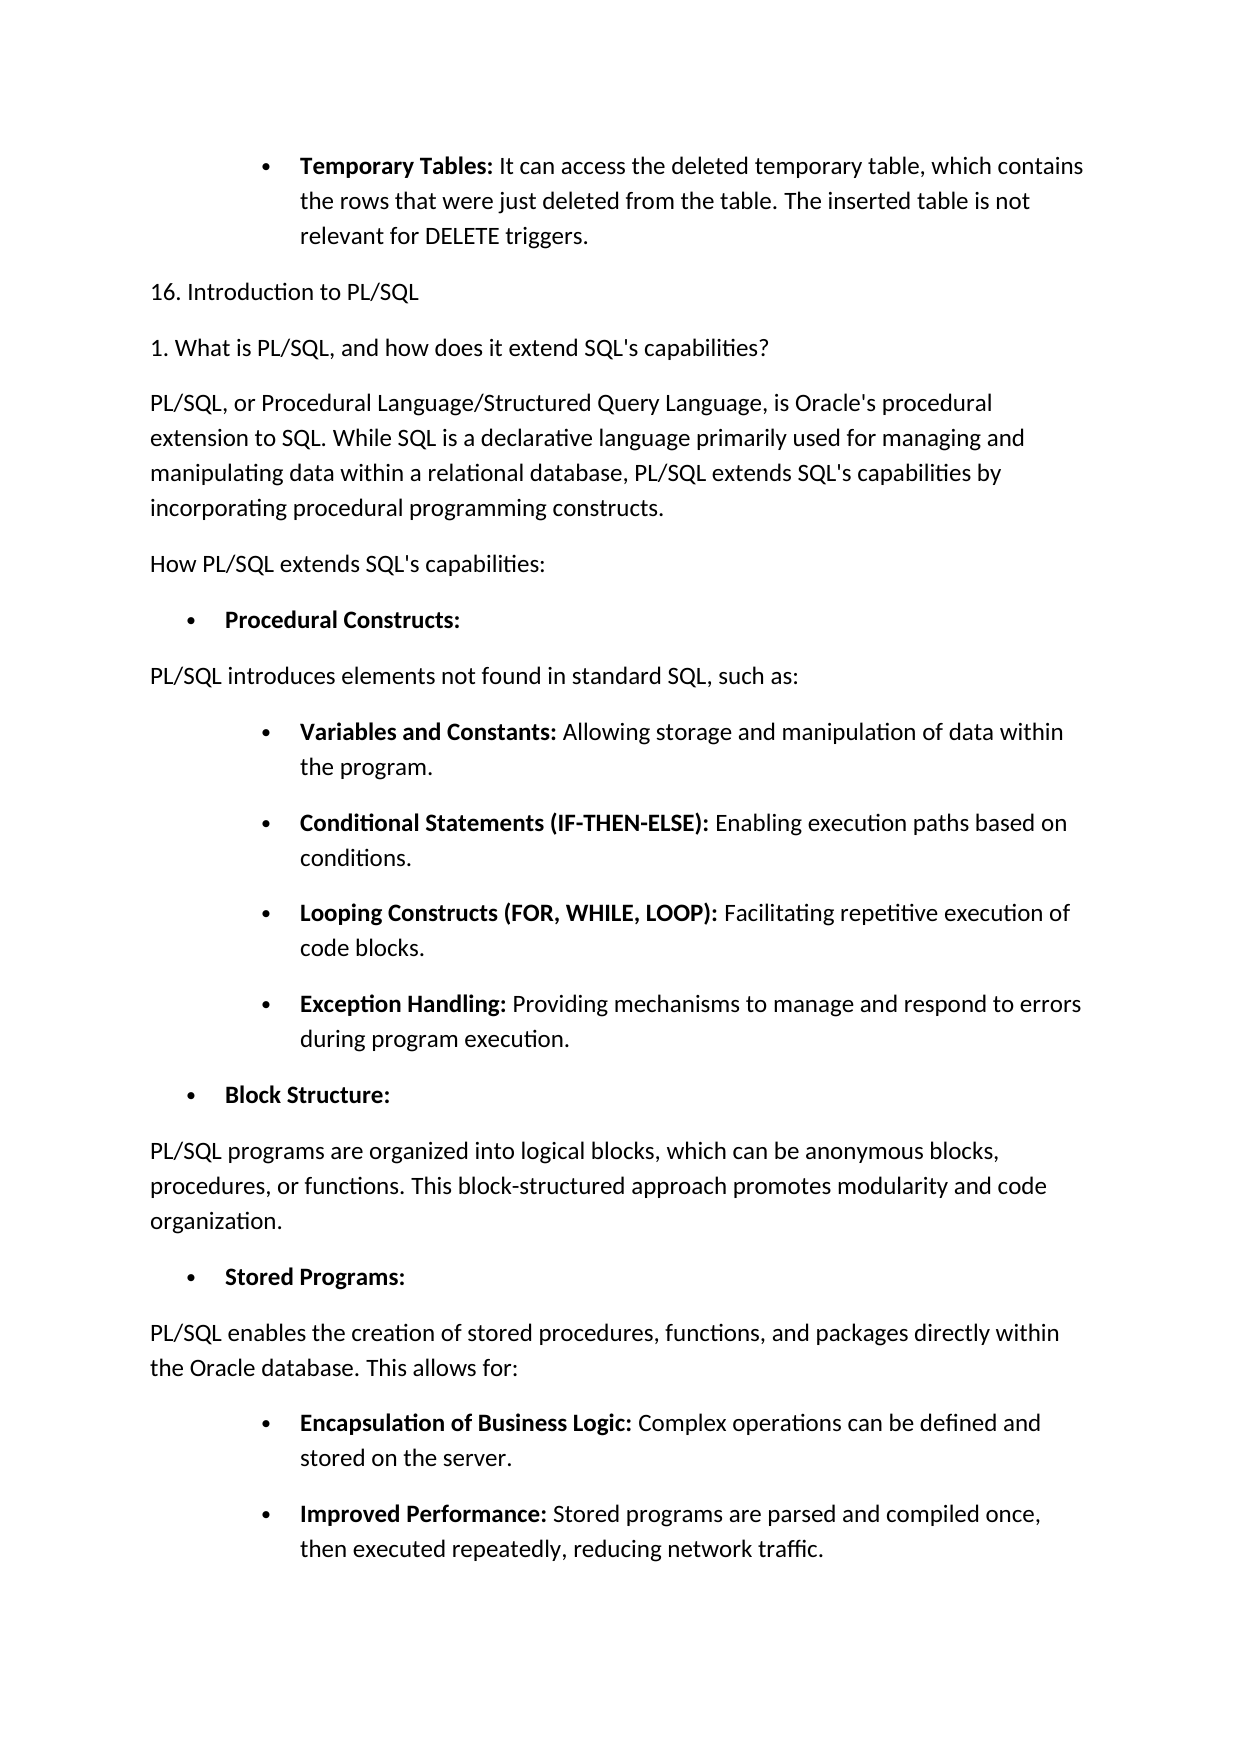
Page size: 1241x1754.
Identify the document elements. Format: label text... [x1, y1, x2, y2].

list Variables and Constants: Allowing storage and manipulation of data within the program. [262, 716, 1090, 781]
text 1. What is PL/SQL, and how does it extend SQL's capabilities? [150, 332, 1090, 362]
list Looping Constructs (FOR, WHILE, LOOP): Facilitating repetitive execution of code blocks. [262, 897, 1090, 963]
text PL/SQL enables the creation of stored procedures, functions, and packages directly within the Oracle database. This allows for: [150, 1317, 1090, 1382]
text PL/SQL programs are organized into logical blocks, which can be anonymous blocks, procedures, or functions. This block-structured approach promotes modularity and code organization. [150, 1135, 1090, 1236]
list Block Structure: [187, 1079, 1090, 1110]
list Encapsulation of Business Logic: Complex operations can be defined and stored on the server. [262, 1407, 1090, 1473]
text How PL/SQL extends SQL's capabilities: [150, 548, 1090, 579]
list Temporary Tables: It can access the deleted temporary table, which contains the rows that were just deleted from the table. The inserted table is not relevant for DELETE triggers. [262, 150, 1090, 251]
list Improved Performance: Stored programs are parsed and compiled once, then executed repeatedly, reducing network traffic. [262, 1498, 1090, 1564]
list Procedural Constructs: [187, 604, 1090, 635]
list Exception Handling: Providing mechanisms to manage and respond to errors during program execution. [262, 988, 1090, 1054]
text PL/SQL, or Procedural Language/Structured Query Language, is Oracle's procedural extension to SQL. While SQL is a declarative language primarily used for managing and manipulating data within a relational database, PL/SQL extends SQL's capabilities by incorporating procedural programming constructs. [150, 387, 1090, 523]
text PL/SQL introduces elements not found in standard SQL, such as: [150, 660, 1090, 691]
list Stored Programs: [187, 1261, 1090, 1291]
text 16. Introduction to PL/SQL [150, 276, 1090, 306]
list Conditional Statements (IF-THEN-ELSE): Enabling execution paths based on conditions. [262, 807, 1090, 872]
